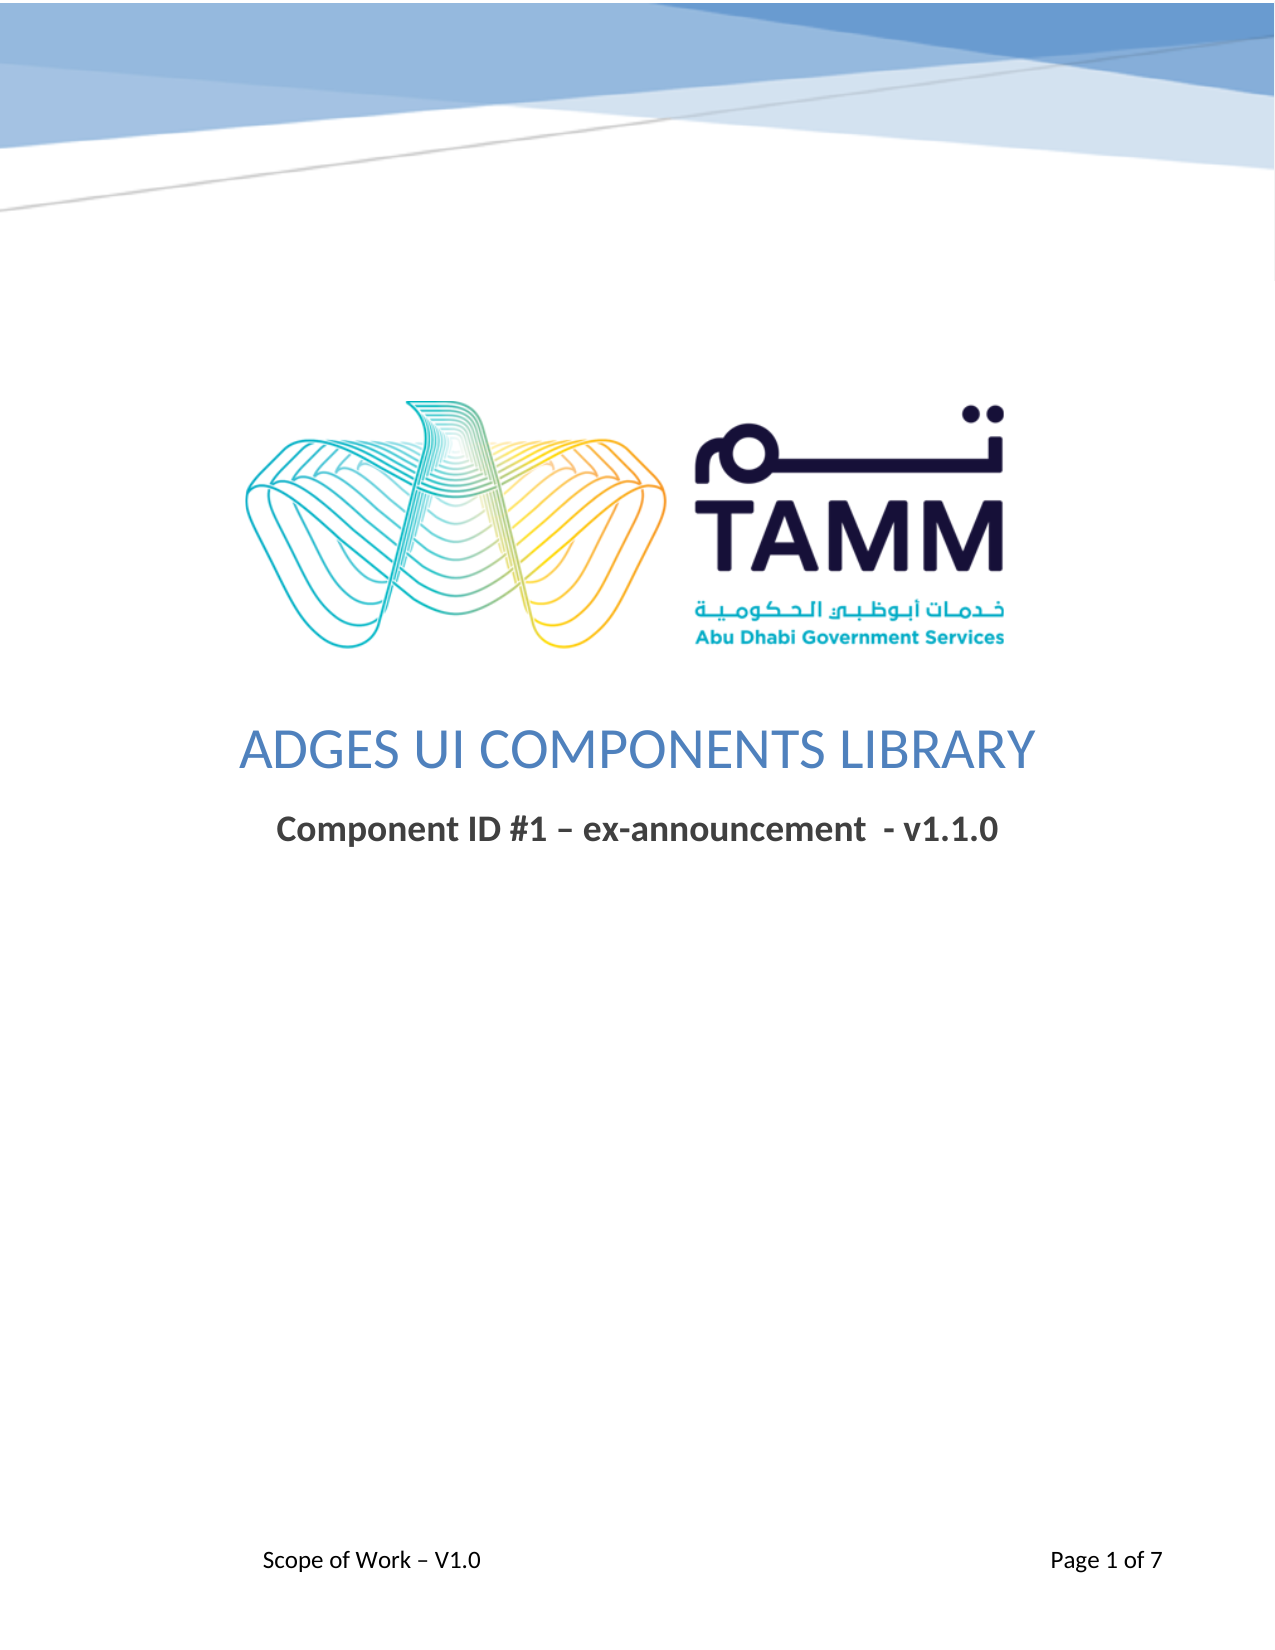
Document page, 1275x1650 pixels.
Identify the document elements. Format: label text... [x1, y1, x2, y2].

text adges UI components library [112, 712, 1162, 783]
text Component ID #1 – ex-announcement - v1.1.0 [112, 805, 1162, 851]
picture [245, 401, 1004, 649]
picture [0, 1, 1275, 281]
